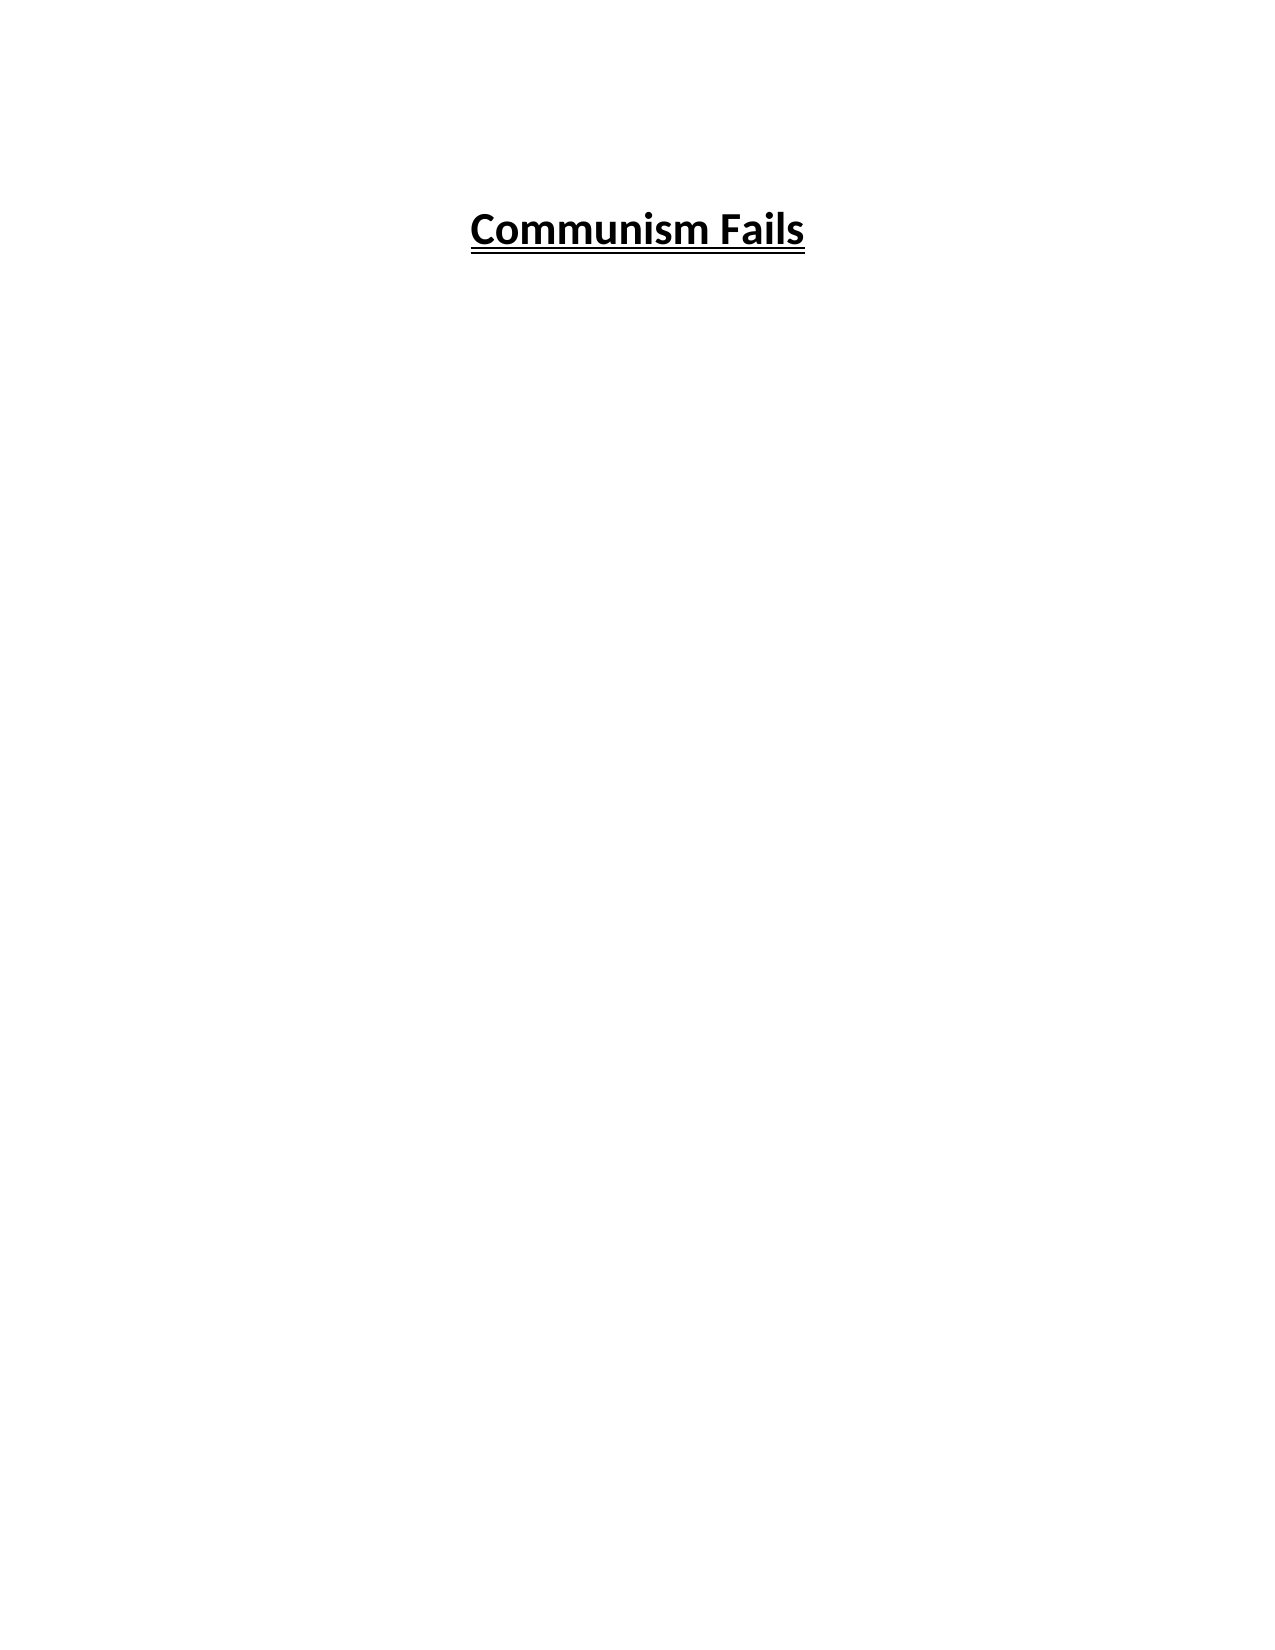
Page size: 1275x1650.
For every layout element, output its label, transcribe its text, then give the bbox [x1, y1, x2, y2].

subtitle Communism Fails [150, 200, 1125, 256]
